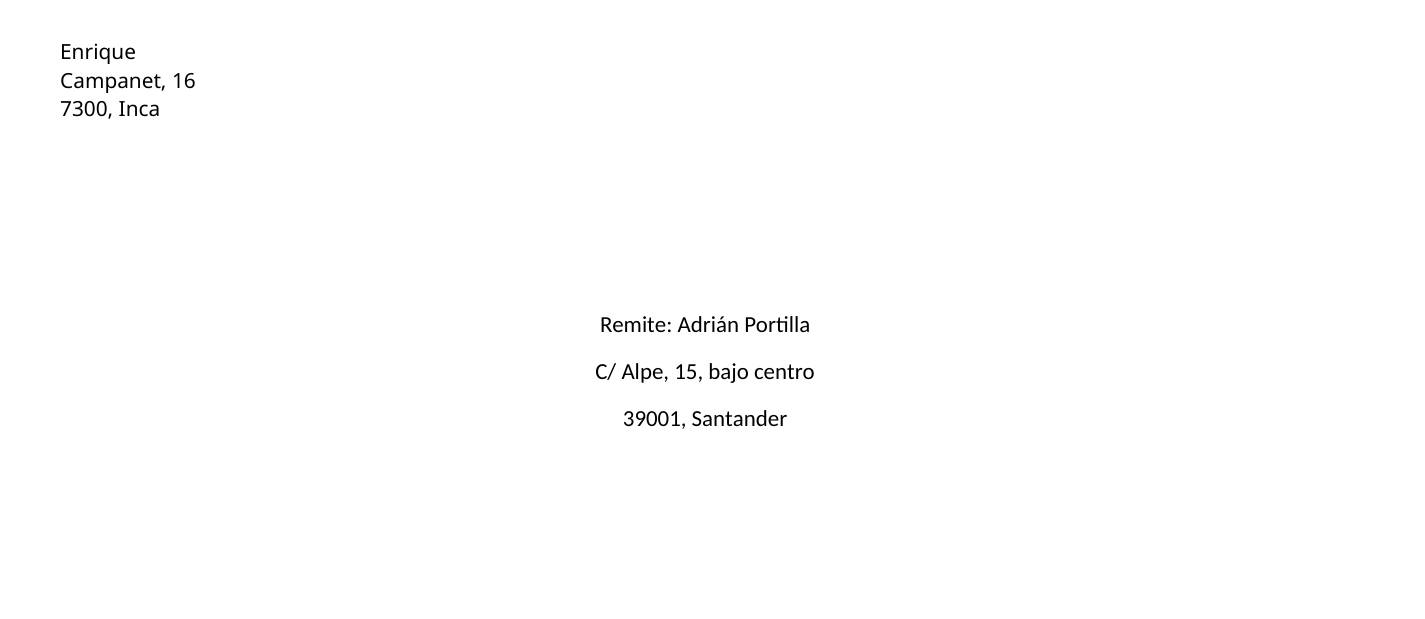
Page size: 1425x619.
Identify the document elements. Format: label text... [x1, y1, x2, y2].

text Remite: Adrián Portilla [60, 310, 1350, 338]
text C/ Alpe, 15, bajo centro [60, 357, 1350, 385]
text Enrique [60, 37, 1350, 66]
text 39001, Santander [60, 404, 1350, 432]
text 7300, Inca [60, 94, 1350, 123]
text Campanet, 16 [60, 66, 1350, 94]
